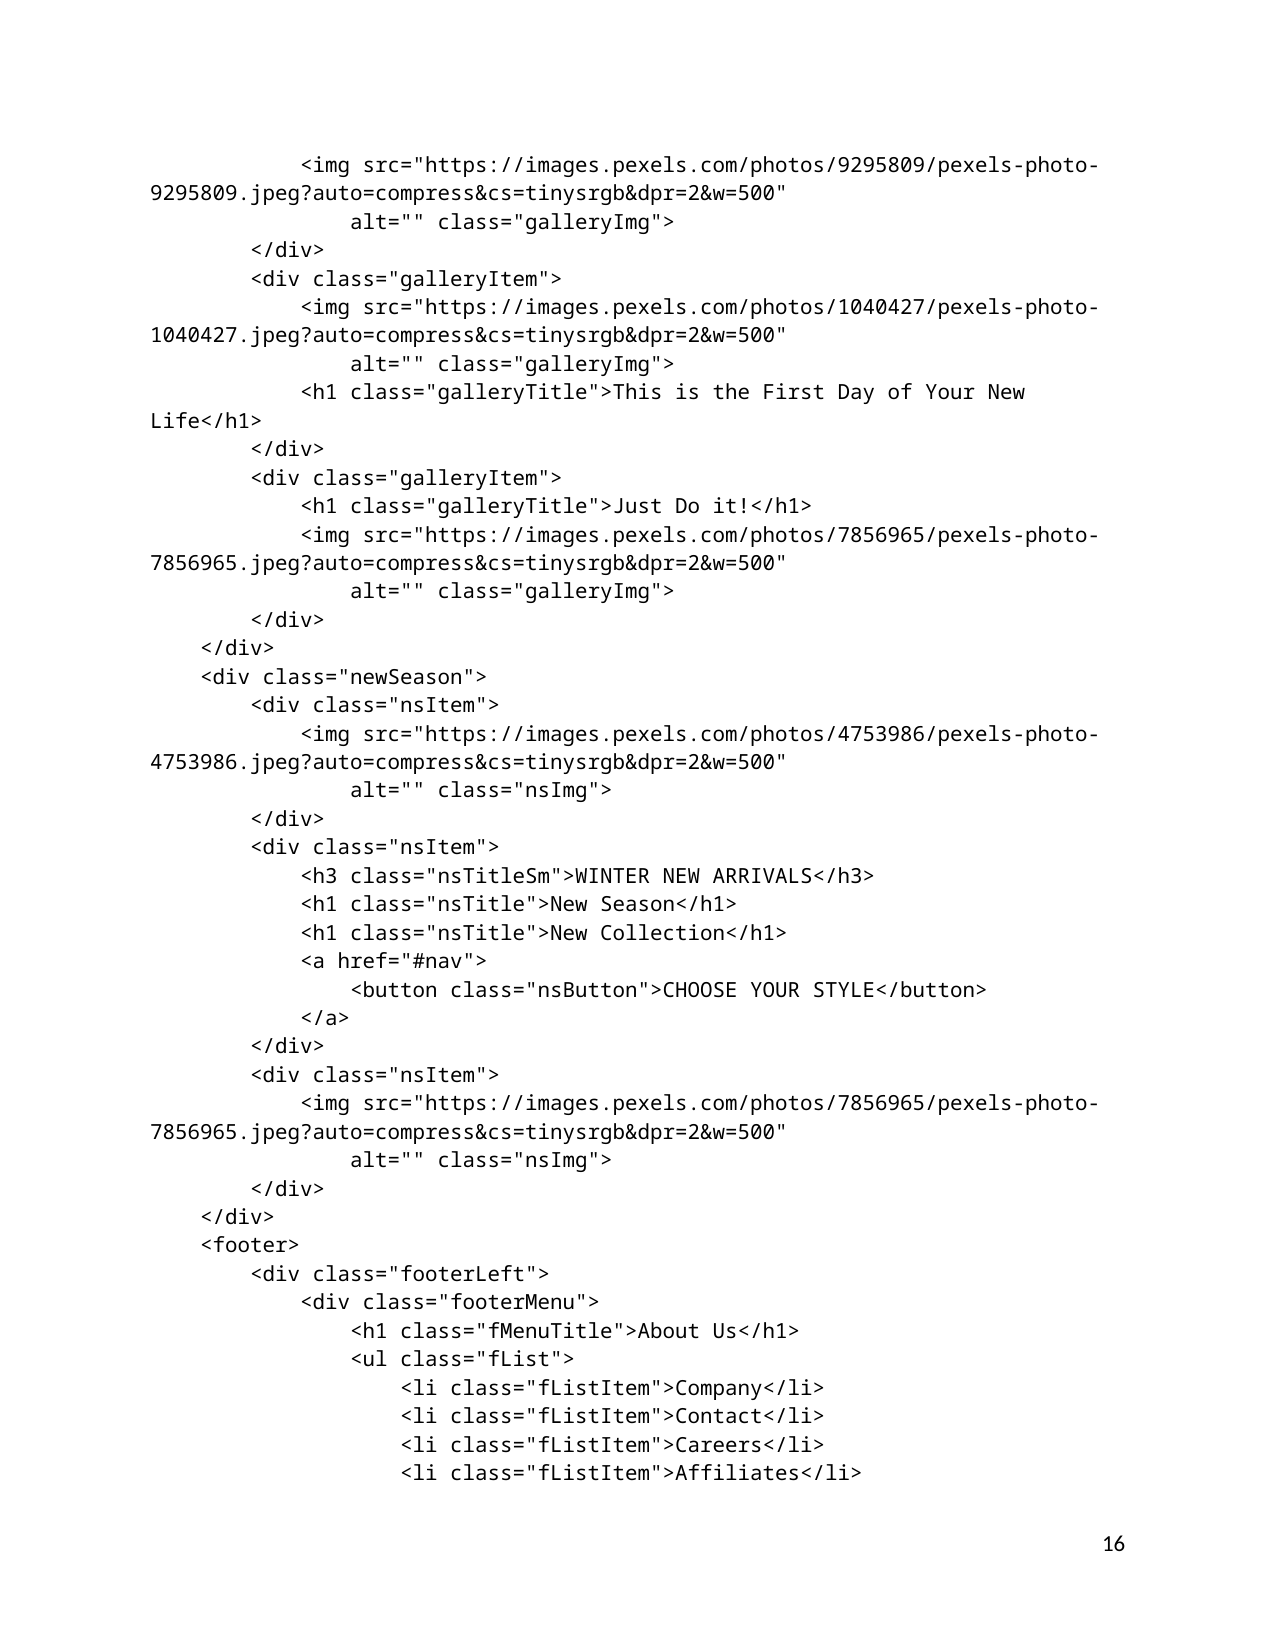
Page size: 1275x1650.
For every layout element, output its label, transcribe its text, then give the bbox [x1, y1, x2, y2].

text </div> [150, 633, 1125, 662]
text alt="" class="nsImg"> [150, 1145, 1125, 1174]
text <li class="fListItem">Contact</li> [150, 1401, 1125, 1430]
text <div class="galleryItem"> [150, 264, 1125, 292]
text <div class="newSeason"> [150, 662, 1125, 690]
text </a> [150, 1003, 1125, 1032]
text <h1 class="nsTitle">New Collection</h1> [150, 918, 1125, 946]
text <div class="galleryItem"> [150, 463, 1125, 491]
text alt="" class="nsImg"> [150, 776, 1125, 804]
text <li class="fListItem">Affiliates</li> [150, 1458, 1125, 1487]
text <img src="https://images.pexels.com/photos/9295809/pexels-photo-9295809.jpeg?auto=compress&cs=tinysrgb&dpr=2&w=500" [150, 150, 1125, 207]
text <footer> [150, 1231, 1125, 1259]
text <div class="nsItem"> [150, 832, 1125, 861]
text <div class="footerLeft"> [150, 1259, 1125, 1287]
text <a href="#nav"> [150, 946, 1125, 975]
text </div> [150, 1032, 1125, 1060]
text <div class="nsItem"> [150, 690, 1125, 719]
text <img src="https://images.pexels.com/photos/7856965/pexels-photo-7856965.jpeg?auto=compress&cs=tinysrgb&dpr=2&w=500" [150, 1088, 1125, 1145]
text <h3 class="nsTitleSm">WINTER NEW ARRIVALS</h3> [150, 861, 1125, 889]
text <img src="https://images.pexels.com/photos/4753986/pexels-photo-4753986.jpeg?auto=compress&cs=tinysrgb&dpr=2&w=500" [150, 719, 1125, 776]
text <img src="https://images.pexels.com/photos/1040427/pexels-photo-1040427.jpeg?auto=compress&cs=tinysrgb&dpr=2&w=500" [150, 292, 1125, 349]
text <h1 class="galleryTitle">This is the First Day of Your New Life</h1> [150, 377, 1125, 434]
text </div> [150, 235, 1125, 264]
text <h1 class="nsTitle">New Season</h1> [150, 889, 1125, 918]
text </div> [150, 1174, 1125, 1202]
text <li class="fListItem">Careers</li> [150, 1430, 1125, 1458]
text <li class="fListItem">Company</li> [150, 1373, 1125, 1401]
text <div class="footerMenu"> [150, 1287, 1125, 1316]
text <h1 class="fMenuTitle">About Us</h1> [150, 1316, 1125, 1344]
text <div class="nsItem"> [150, 1060, 1125, 1088]
text </div> [150, 804, 1125, 832]
text alt="" class="galleryImg"> [150, 207, 1125, 235]
text </div> [150, 434, 1125, 463]
text <h1 class="galleryTitle">Just Do it!</h1> [150, 491, 1125, 520]
text <ul class="fList"> [150, 1344, 1125, 1373]
text <img src="https://images.pexels.com/photos/7856965/pexels-photo-7856965.jpeg?auto=compress&cs=tinysrgb&dpr=2&w=500" [150, 520, 1125, 577]
text alt="" class="galleryImg"> [150, 577, 1125, 605]
text <button class="nsButton">CHOOSE YOUR STYLE</button> [150, 975, 1125, 1003]
text </div> [150, 605, 1125, 633]
text alt="" class="galleryImg"> [150, 349, 1125, 377]
text </div> [150, 1202, 1125, 1231]
